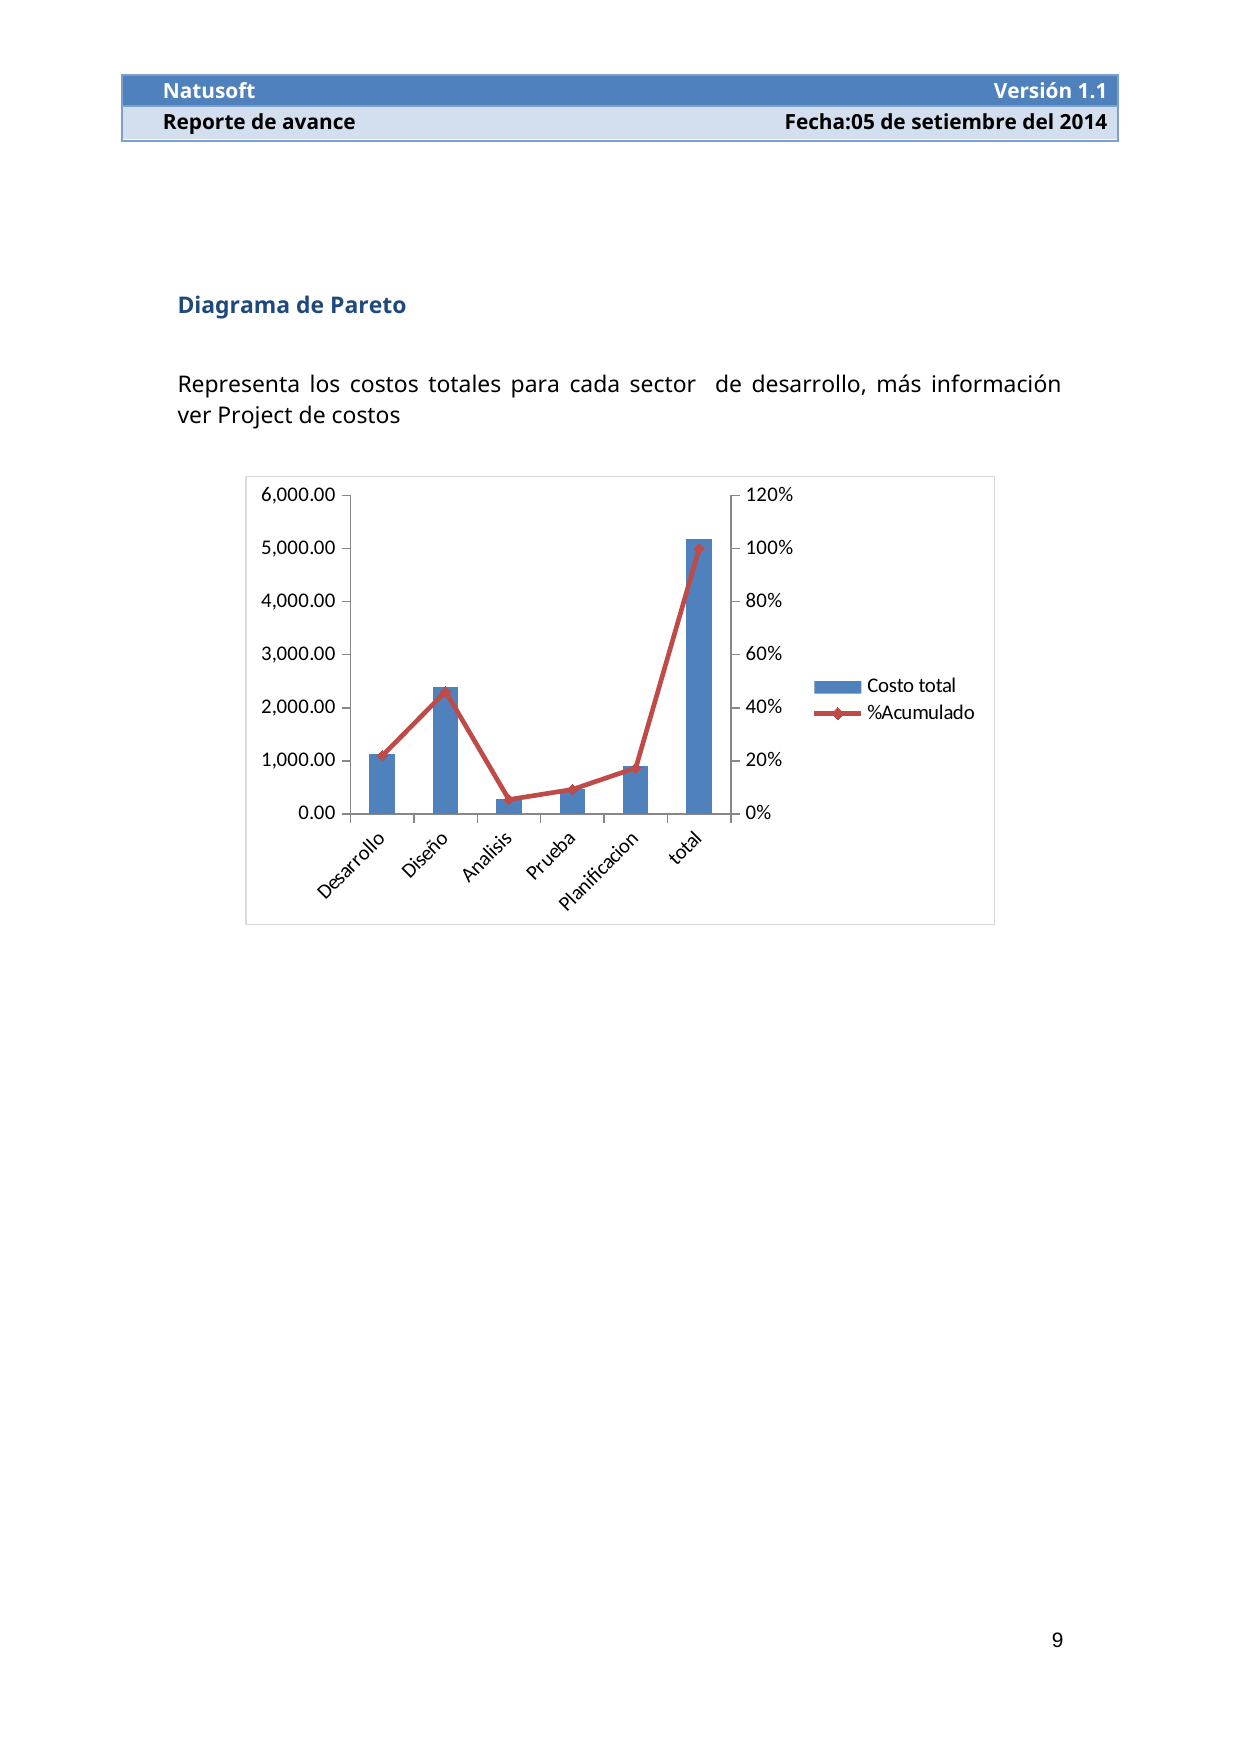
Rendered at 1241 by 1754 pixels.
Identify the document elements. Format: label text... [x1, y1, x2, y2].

text Diagrama de Pareto [177, 289, 1063, 320]
text Representa los costos totales para cada sector de desarrollo, más información ver Project de costos [177, 368, 1063, 430]
